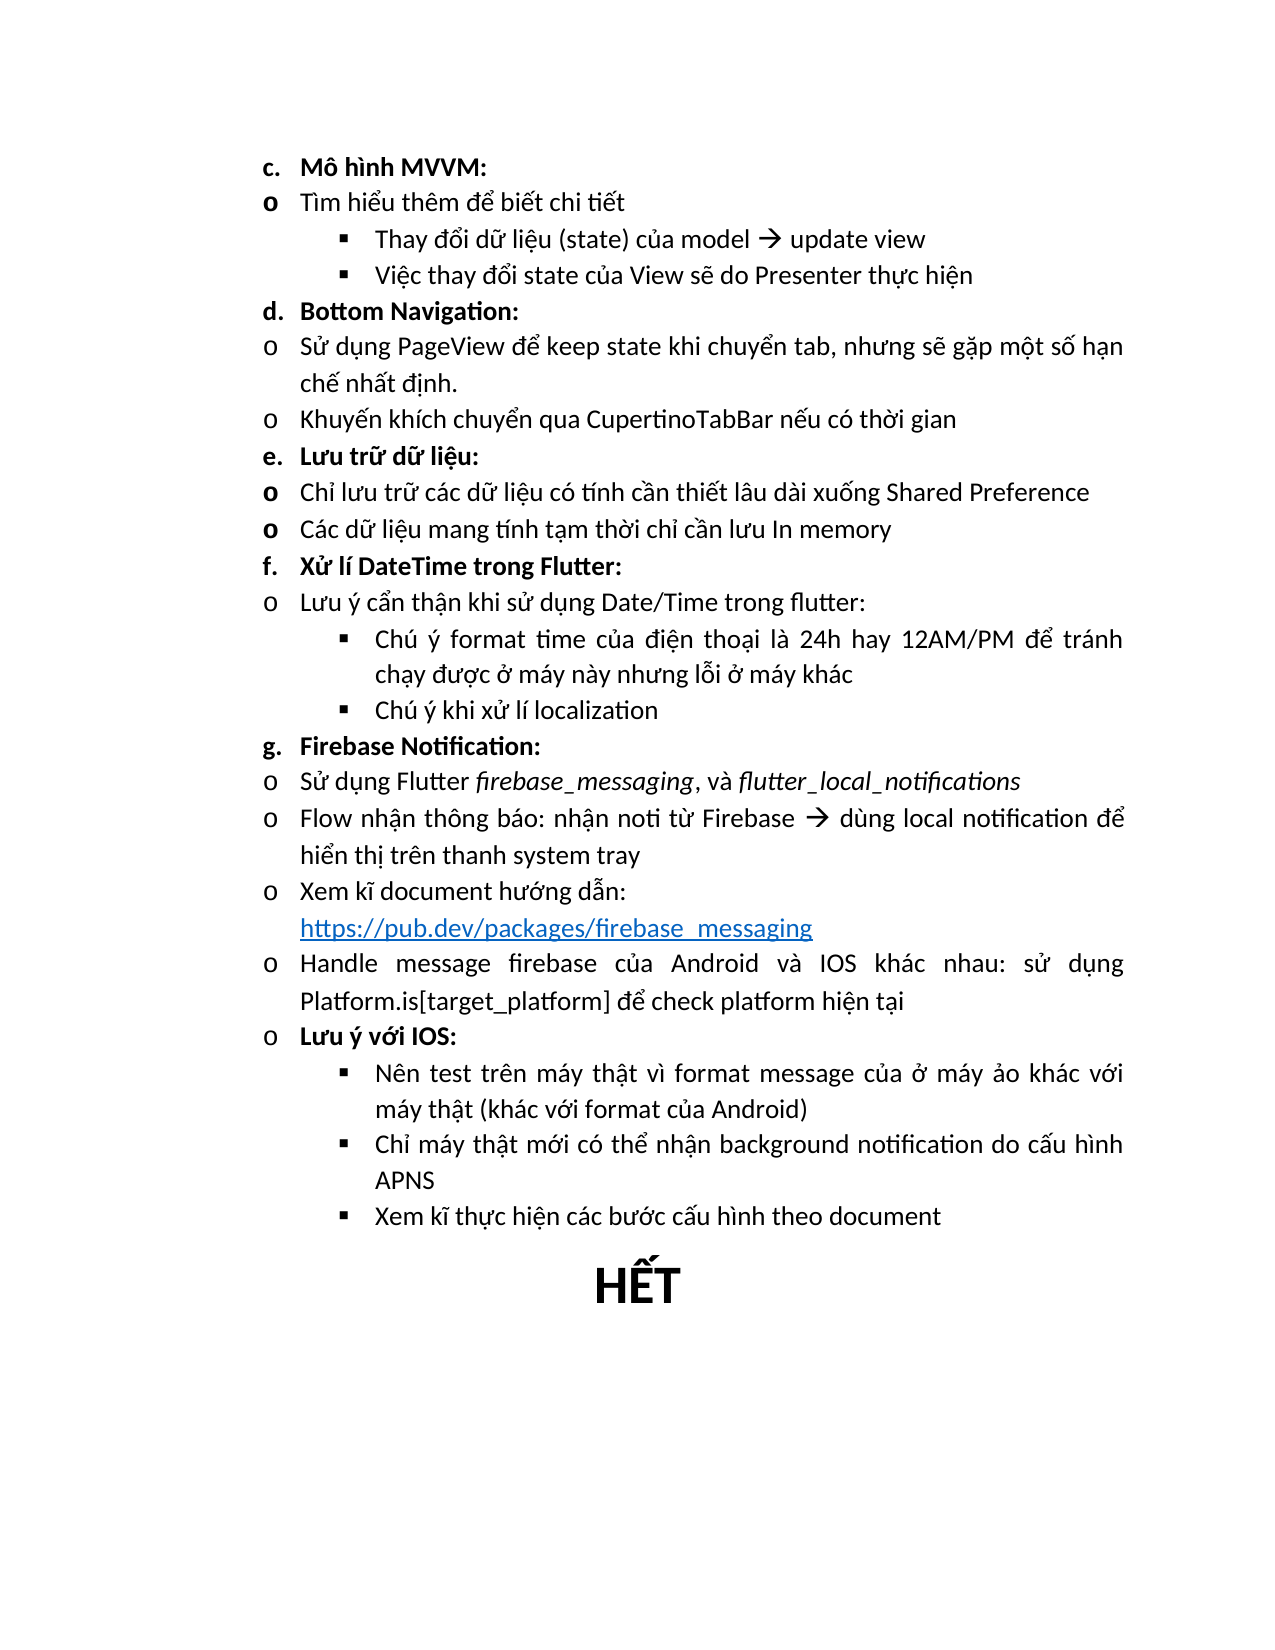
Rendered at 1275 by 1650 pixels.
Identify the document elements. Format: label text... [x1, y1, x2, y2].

list Handle message firebase của Android và IOS khác nhau: sử dụng Platform.is[target_platform] để check platform hiện tại [262, 947, 1125, 1017]
list Xử lí DateTime trong Flutter: [262, 549, 1125, 582]
list Xem kĩ document hướng dẫn: [262, 874, 1125, 908]
text HẾT [150, 1251, 1125, 1317]
list Chỉ lưu trữ các dữ liệu có tính cần thiết lâu dài xuống Shared Preference [262, 475, 1125, 509]
list Tìm hiểu thêm để biết chi tiết [262, 186, 1125, 220]
list Thay đổi dữ liệu (state) của model update view [337, 223, 1125, 256]
list Các dữ liệu mang tính tạm thời chỉ cần lưu In memory [262, 512, 1125, 546]
list Firebase Notification: [262, 729, 1125, 762]
list Bottom Navigation: [262, 294, 1125, 327]
list Sử dụng PageView để keep state khi chuyển tab, nhưng sẽ gặp một số hạn chế nhất định. [262, 329, 1125, 399]
list Mô hình MVVM: [262, 150, 1125, 183]
list Lưu ý với IOS: [262, 1019, 1125, 1054]
list Việc thay đổi state của View sẽ do Presenter thực hiện [337, 258, 1125, 291]
list Sử dụng Flutter firebase_messaging, và flutter_local_notifications [262, 764, 1125, 799]
list Lưu ý cẩn thận khi sử dụng Date/Time trong flutter: [262, 585, 1125, 619]
list Xem kĩ thực hiện các bước cấu hình theo document [337, 1199, 1125, 1232]
list Khuyến khích chuyển qua CupertinoTabBar nếu có thời gian [262, 402, 1125, 437]
list Nên test trên máy thật vì format message của ở máy ảo khác với máy thật (khác với format của Android) [337, 1056, 1125, 1125]
list Flow nhận thông báo: nhận noti từ Firebase dùng local notification để hiển thị trên thanh system tray [262, 801, 1125, 871]
list Chú ý format time của điện thoại là 24h hay 12AM/PM để tránh chạy được ở máy này nhưng lỗi ở máy khác [337, 622, 1125, 690]
list https://pub.dev/packages/firebase_messaging [300, 911, 1125, 944]
list Chú ý khi xử lí localization [337, 693, 1125, 726]
list Lưu trữ dữ liệu: [262, 439, 1125, 472]
list Chỉ máy thật mới có thể nhận background notification do cấu hình APNS [337, 1128, 1125, 1196]
